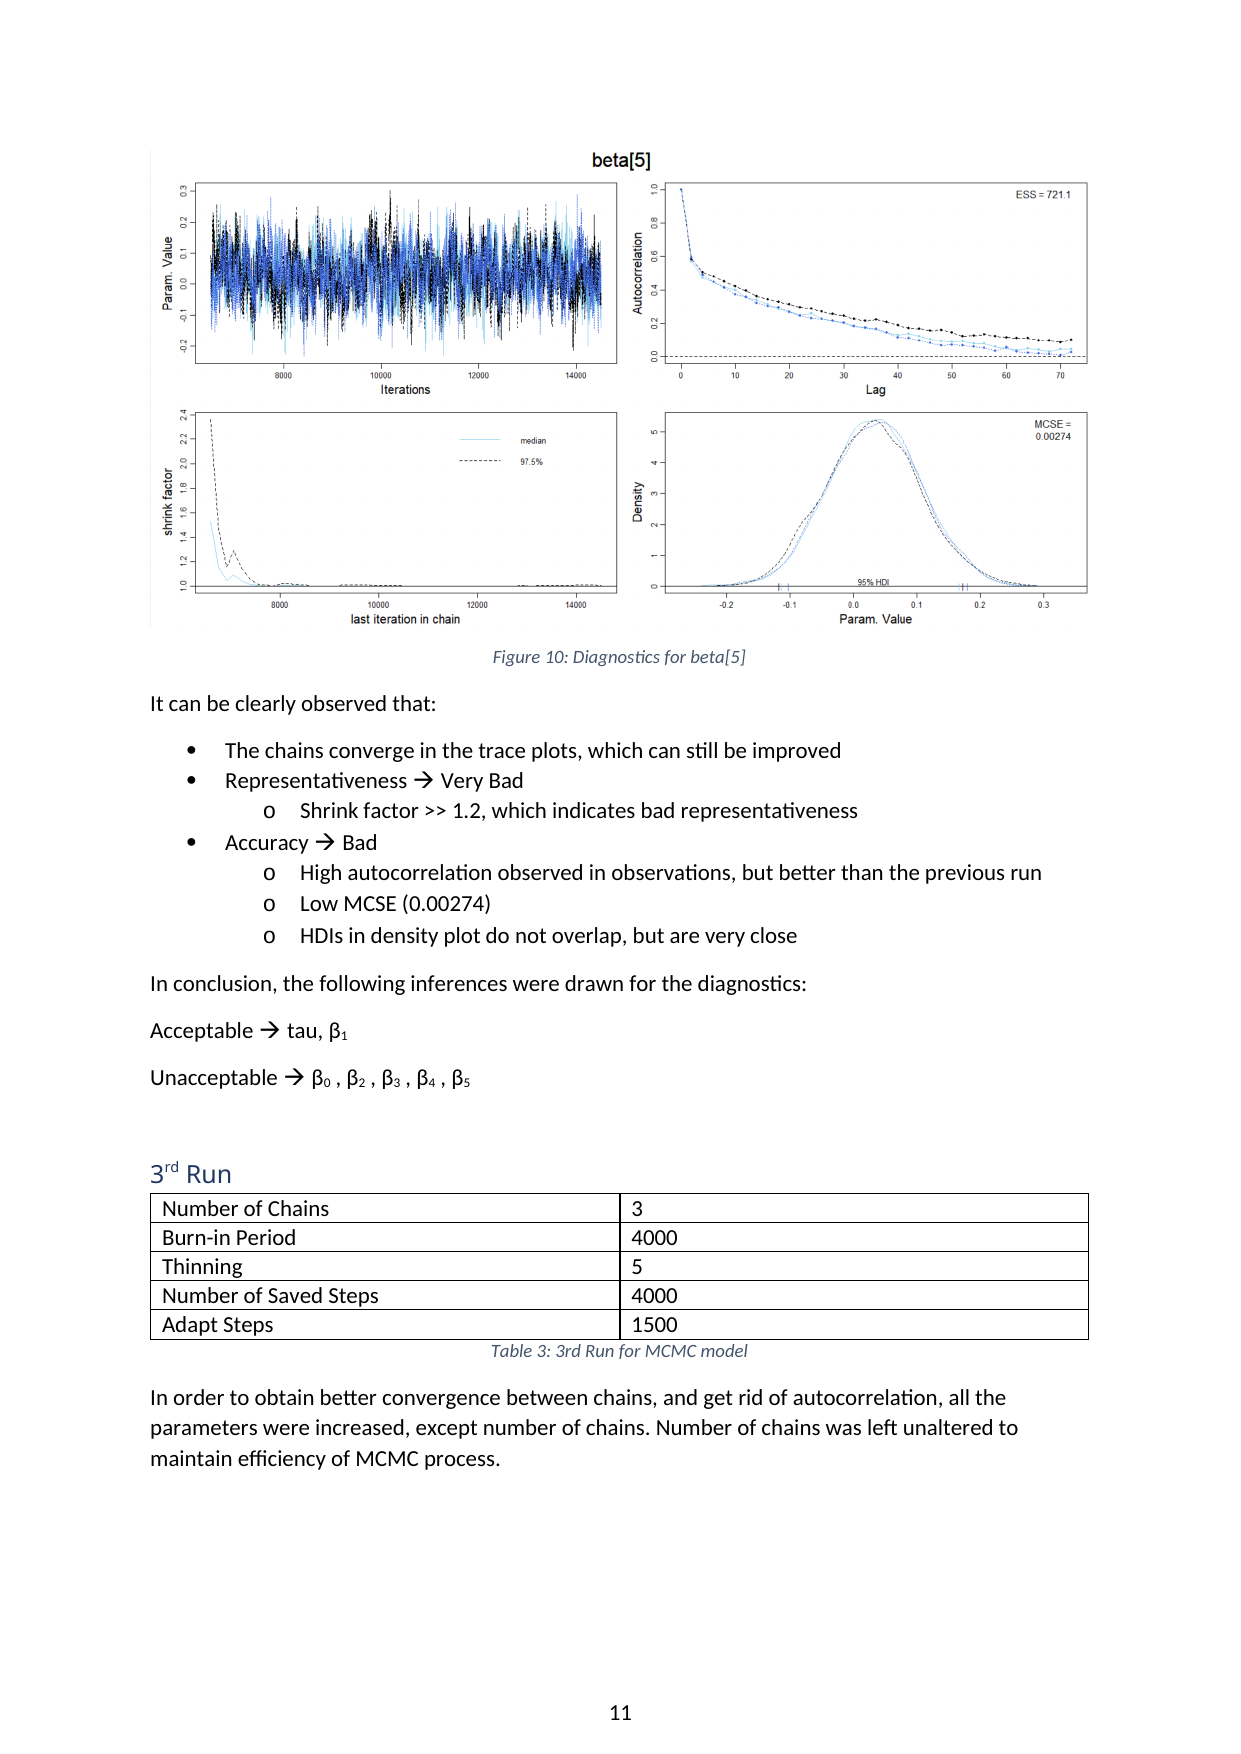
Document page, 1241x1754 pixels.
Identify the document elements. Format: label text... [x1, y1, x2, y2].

picture [150, 150, 1091, 627]
subtitle 3rd Run [150, 1156, 1090, 1190]
text In conclusion, the following inferences were drawn for the diagnostics: [150, 969, 1090, 997]
list Representativeness Very Bad [187, 766, 1090, 794]
list Shrink factor >> 1.2, which indicates bad representativeness [262, 796, 1090, 825]
table_cell Adapt Steps [151, 1310, 619, 1338]
list HDIs in density plot do not overlap, but are very close [262, 921, 1090, 950]
list The chains converge in the trace plots, which can still be improved [187, 736, 1090, 764]
list Low MCSE (0.00274) [262, 889, 1090, 918]
table_cell 4000 [621, 1223, 1088, 1251]
table_cell 4000 [621, 1281, 1088, 1309]
text In order to obtain better convergence between chains, and get rid of autocorrelation, all the parameters were increased, except number of chains. Number of chains was left unaltered to maintain efficiency of MCMC process. [150, 1383, 1090, 1472]
table_cell 5 [621, 1252, 1088, 1280]
table_header Number of Chains [151, 1194, 619, 1222]
table_cell Thinning [151, 1252, 619, 1280]
table_cell 1500 [621, 1310, 1088, 1338]
text Figure 10: Diagnostics for beta[5] [150, 645, 1090, 668]
text Unacceptable β0 , β2 , β3 , β4 , β5 [150, 1063, 1090, 1091]
text Table 3: 3rd Run for MCMC model [150, 1339, 1090, 1362]
list High autocorrelation observed in observations, but better than the previous run [262, 858, 1090, 887]
table_cell Burn-in Period [151, 1223, 619, 1251]
list Accuracy Bad [187, 828, 1090, 856]
text Acceptable tau, β1 [150, 1016, 1090, 1044]
text It can be clearly observed that: [150, 689, 1090, 717]
table_header 3 [621, 1194, 1088, 1222]
table_cell Number of Saved Steps [151, 1281, 619, 1309]
